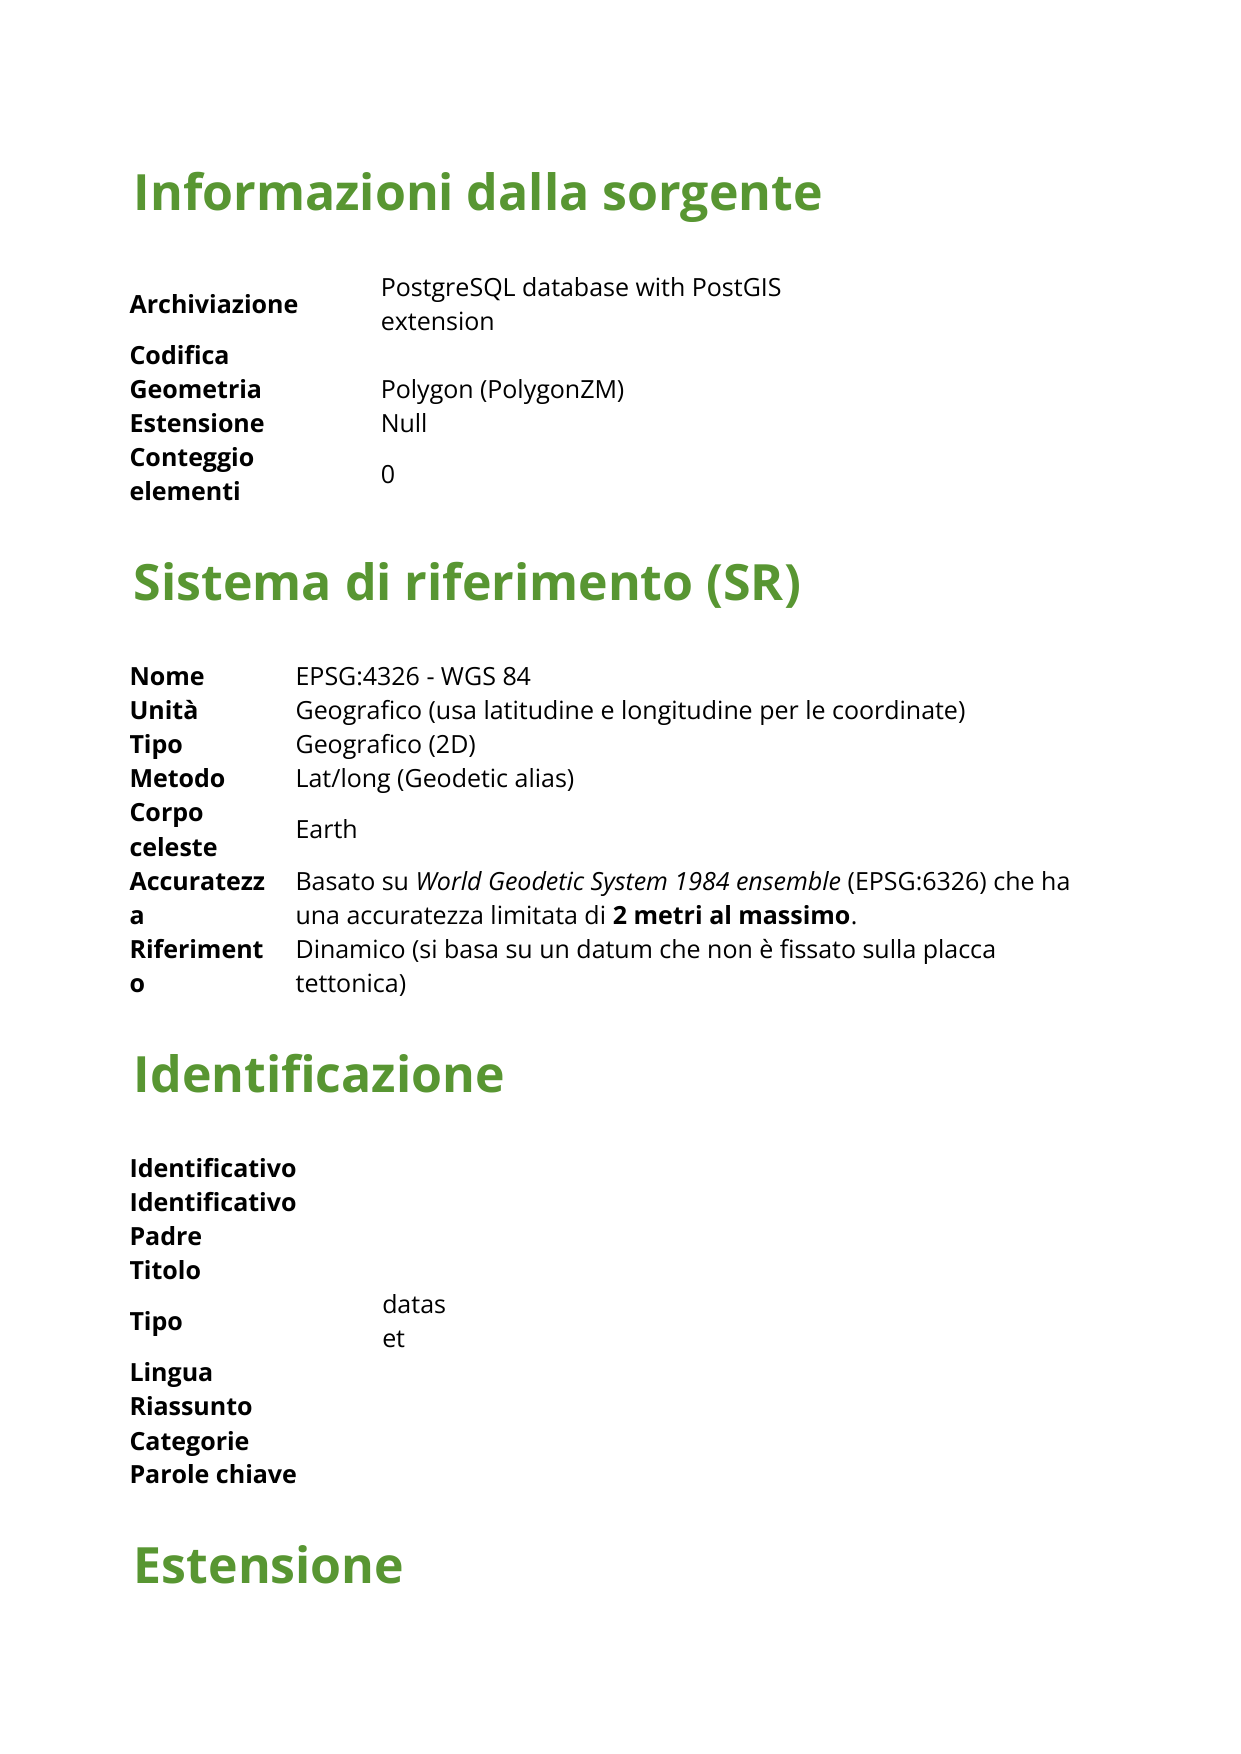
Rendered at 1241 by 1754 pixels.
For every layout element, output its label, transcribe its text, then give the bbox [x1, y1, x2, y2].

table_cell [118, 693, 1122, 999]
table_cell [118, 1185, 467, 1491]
subtitle Estensione [134, 1530, 1106, 1598]
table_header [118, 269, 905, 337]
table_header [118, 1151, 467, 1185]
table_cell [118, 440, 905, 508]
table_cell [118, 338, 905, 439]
subtitle Informazioni dalla sorgente [134, 157, 1106, 225]
subtitle Sistema di riferimento (SR) [134, 547, 1106, 615]
subtitle Identificazione [134, 1039, 1106, 1107]
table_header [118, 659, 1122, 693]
